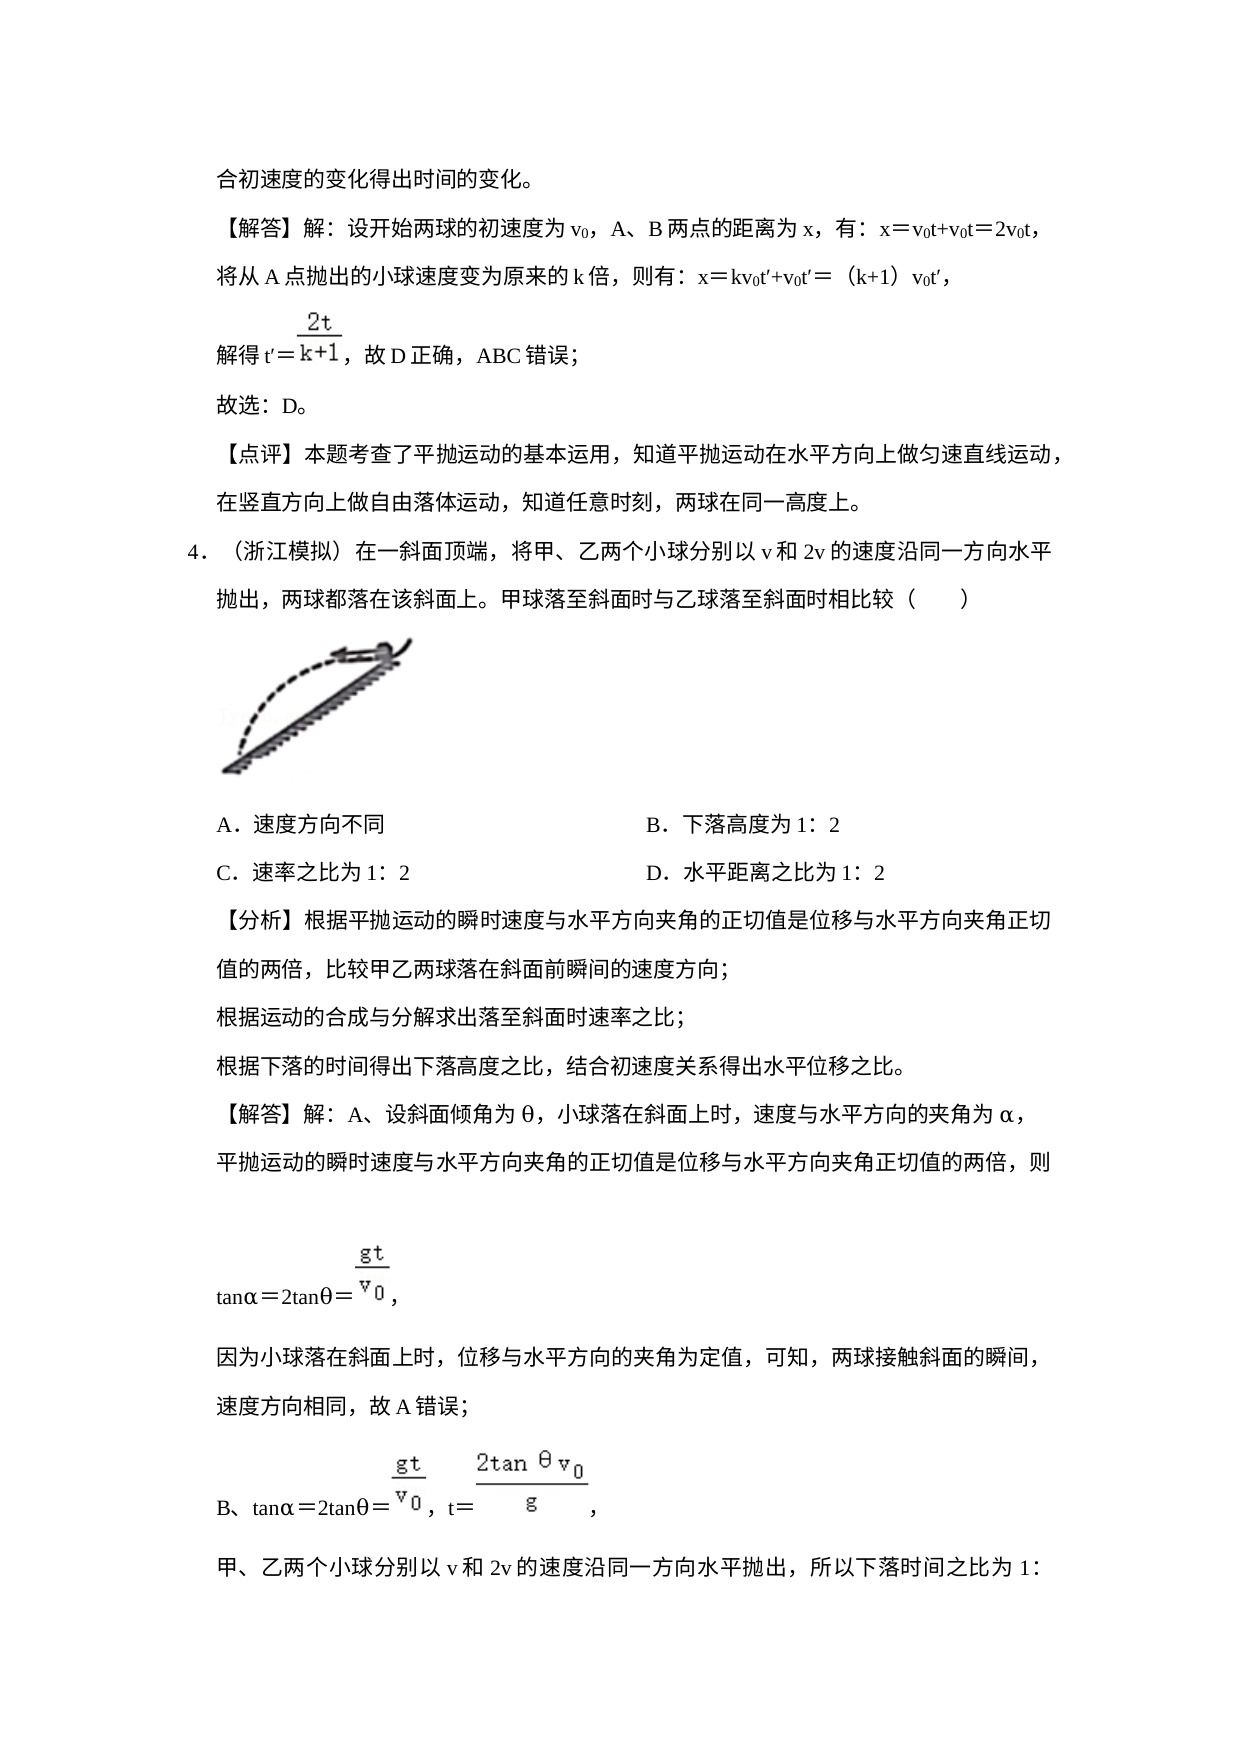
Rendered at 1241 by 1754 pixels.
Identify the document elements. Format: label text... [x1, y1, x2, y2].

text 根据运动的合成与分解求出落至斜面时速率之比； [216, 1000, 1053, 1032]
picture [216, 630, 418, 781]
text B、tanα＝2tanθ＝，t＝， [216, 1437, 1053, 1534]
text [216, 162, 1053, 194]
text 4．（浙江模拟）在一斜面顶端，将甲、乙两个小球分别以v和2v的速度沿同一方向水平抛出，两球都落在该斜面上。甲球落至斜面时与乙球落至斜面时相比较（ ） [187, 533, 1053, 614]
text 解得t′＝，故D正确，ABC错误； [216, 307, 1053, 372]
picture [355, 1238, 390, 1305]
text 将从A点抛出的小球速度变为原来的k倍，则有：x＝kv0t′+v0t′＝（k+1）v0t′， [216, 259, 1053, 291]
text 因为小球落在斜面上时，位移与水平方向的夹角为定值，可知，两球接触斜面的瞬间，速度方向相同，故A错误； [216, 1339, 1053, 1421]
text 【解答】解：设开始两球的初速度为v0，A、B两点的距离为x，有：x＝v0t+v0t＝2v0t， [216, 210, 1053, 243]
text 【解答】解：A、设斜面倾角为θ，小球落在斜面上时，速度与水平方向的夹角为α， [216, 1097, 1053, 1129]
text 故选：D。 [216, 388, 1053, 420]
text C．速率之比为1：2 D．水平距离之比为1：2 [187, 854, 1053, 887]
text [216, 1550, 1053, 1582]
text 【分析】根据平抛运动的瞬时速度与水平方向夹角的正切值是位移与水平方向夹角正切值的两倍，比较甲乙两球落在斜面前瞬间的速度方向； [216, 903, 1053, 984]
text A．速度方向不同 B．下落高度为1：2 [187, 806, 1053, 839]
picture [475, 1449, 589, 1515]
text 平抛运动的瞬时速度与水平方向夹角的正切值是位移与水平方向夹角正切值的两倍，则tanα＝2tanθ＝， [216, 1145, 1053, 1324]
picture [391, 1449, 427, 1515]
text 根据下落的时间得出下落高度之比，结合初速度关系得出水平位移之比。 [216, 1048, 1053, 1081]
picture [296, 308, 343, 364]
text 【点评】本题考查了平抛运动的基本运用，知道平抛运动在水平方向上做匀速直线运动，在竖直方向上做自由落体运动，知道任意时刻，两球在同一高度上。 [216, 436, 1053, 517]
